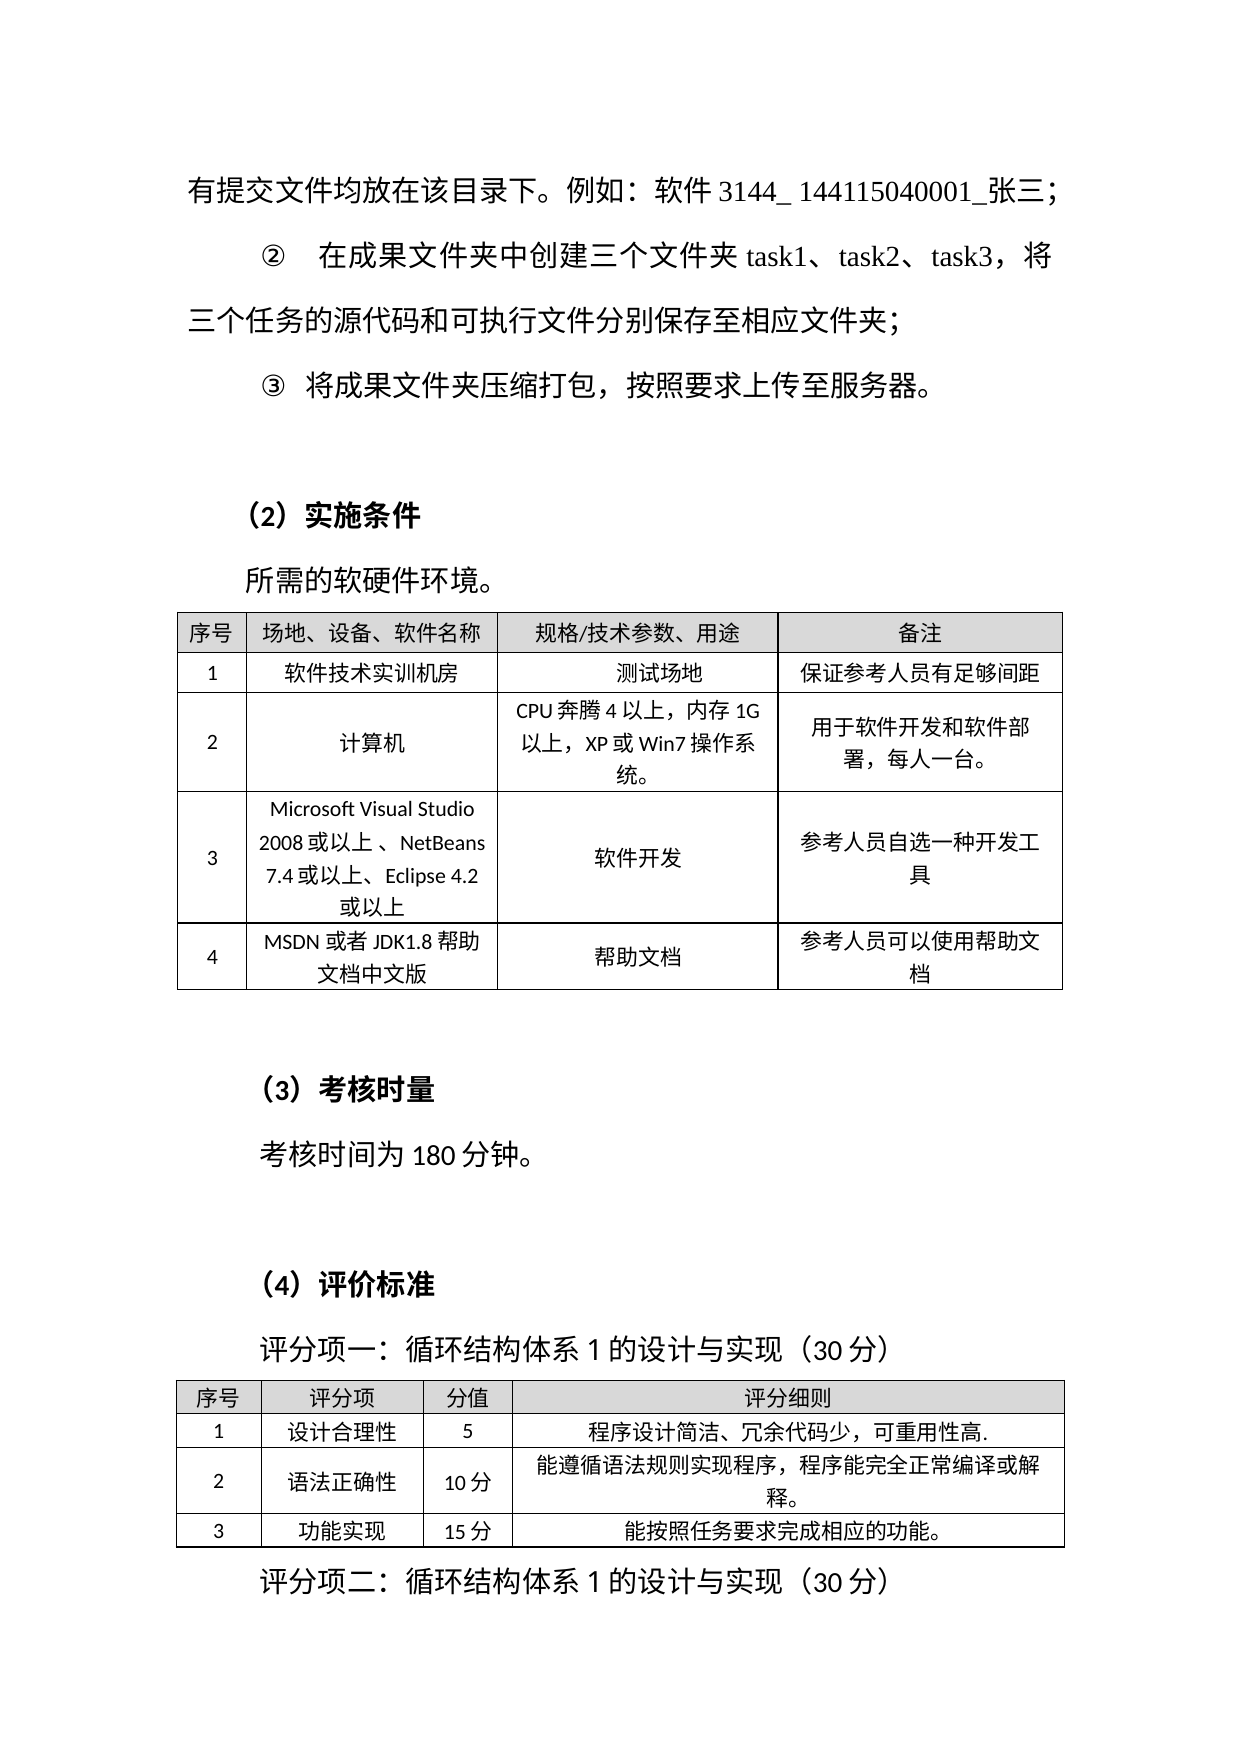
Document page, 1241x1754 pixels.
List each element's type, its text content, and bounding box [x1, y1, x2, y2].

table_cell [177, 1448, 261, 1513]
list 将成果文件夹压缩打包，按照要求上传至服务器。 [260, 352, 1053, 417]
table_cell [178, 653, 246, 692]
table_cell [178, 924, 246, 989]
list 在成果文件夹中创建三个文件夹task1、task2、task3，将三个任务的源代码和可执行文件分别保存至相应文件夹； [187, 222, 1053, 352]
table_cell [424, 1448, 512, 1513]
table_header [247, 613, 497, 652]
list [187, 157, 1053, 222]
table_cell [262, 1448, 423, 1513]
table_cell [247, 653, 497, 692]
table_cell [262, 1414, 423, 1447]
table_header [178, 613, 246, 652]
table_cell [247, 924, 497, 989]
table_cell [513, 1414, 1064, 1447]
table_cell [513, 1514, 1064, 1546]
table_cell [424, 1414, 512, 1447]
text （2）实施条件 [187, 482, 1053, 547]
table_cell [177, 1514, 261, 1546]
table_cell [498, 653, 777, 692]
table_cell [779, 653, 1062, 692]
text 评分项二：循环结构体系1的设计与实现（30分） [187, 1548, 1053, 1612]
text （3）考核时量 [187, 1055, 1053, 1120]
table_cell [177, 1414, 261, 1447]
text （4）评价标准 [187, 1250, 1053, 1315]
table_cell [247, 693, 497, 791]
text 评分项一：循环结构体系1的设计与实现（30分） [187, 1315, 1053, 1380]
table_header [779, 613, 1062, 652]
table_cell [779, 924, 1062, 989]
text 所需的软硬件环境。 [231, 547, 1053, 612]
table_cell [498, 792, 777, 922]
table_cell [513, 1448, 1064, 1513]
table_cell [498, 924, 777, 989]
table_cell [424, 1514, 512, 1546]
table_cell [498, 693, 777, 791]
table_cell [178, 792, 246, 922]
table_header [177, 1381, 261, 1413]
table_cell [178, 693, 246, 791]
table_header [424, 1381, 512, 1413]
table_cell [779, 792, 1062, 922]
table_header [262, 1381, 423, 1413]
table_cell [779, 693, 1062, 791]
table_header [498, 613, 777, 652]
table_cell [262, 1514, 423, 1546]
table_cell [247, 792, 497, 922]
text 考核时间为180分钟。 [187, 1120, 1053, 1185]
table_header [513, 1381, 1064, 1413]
